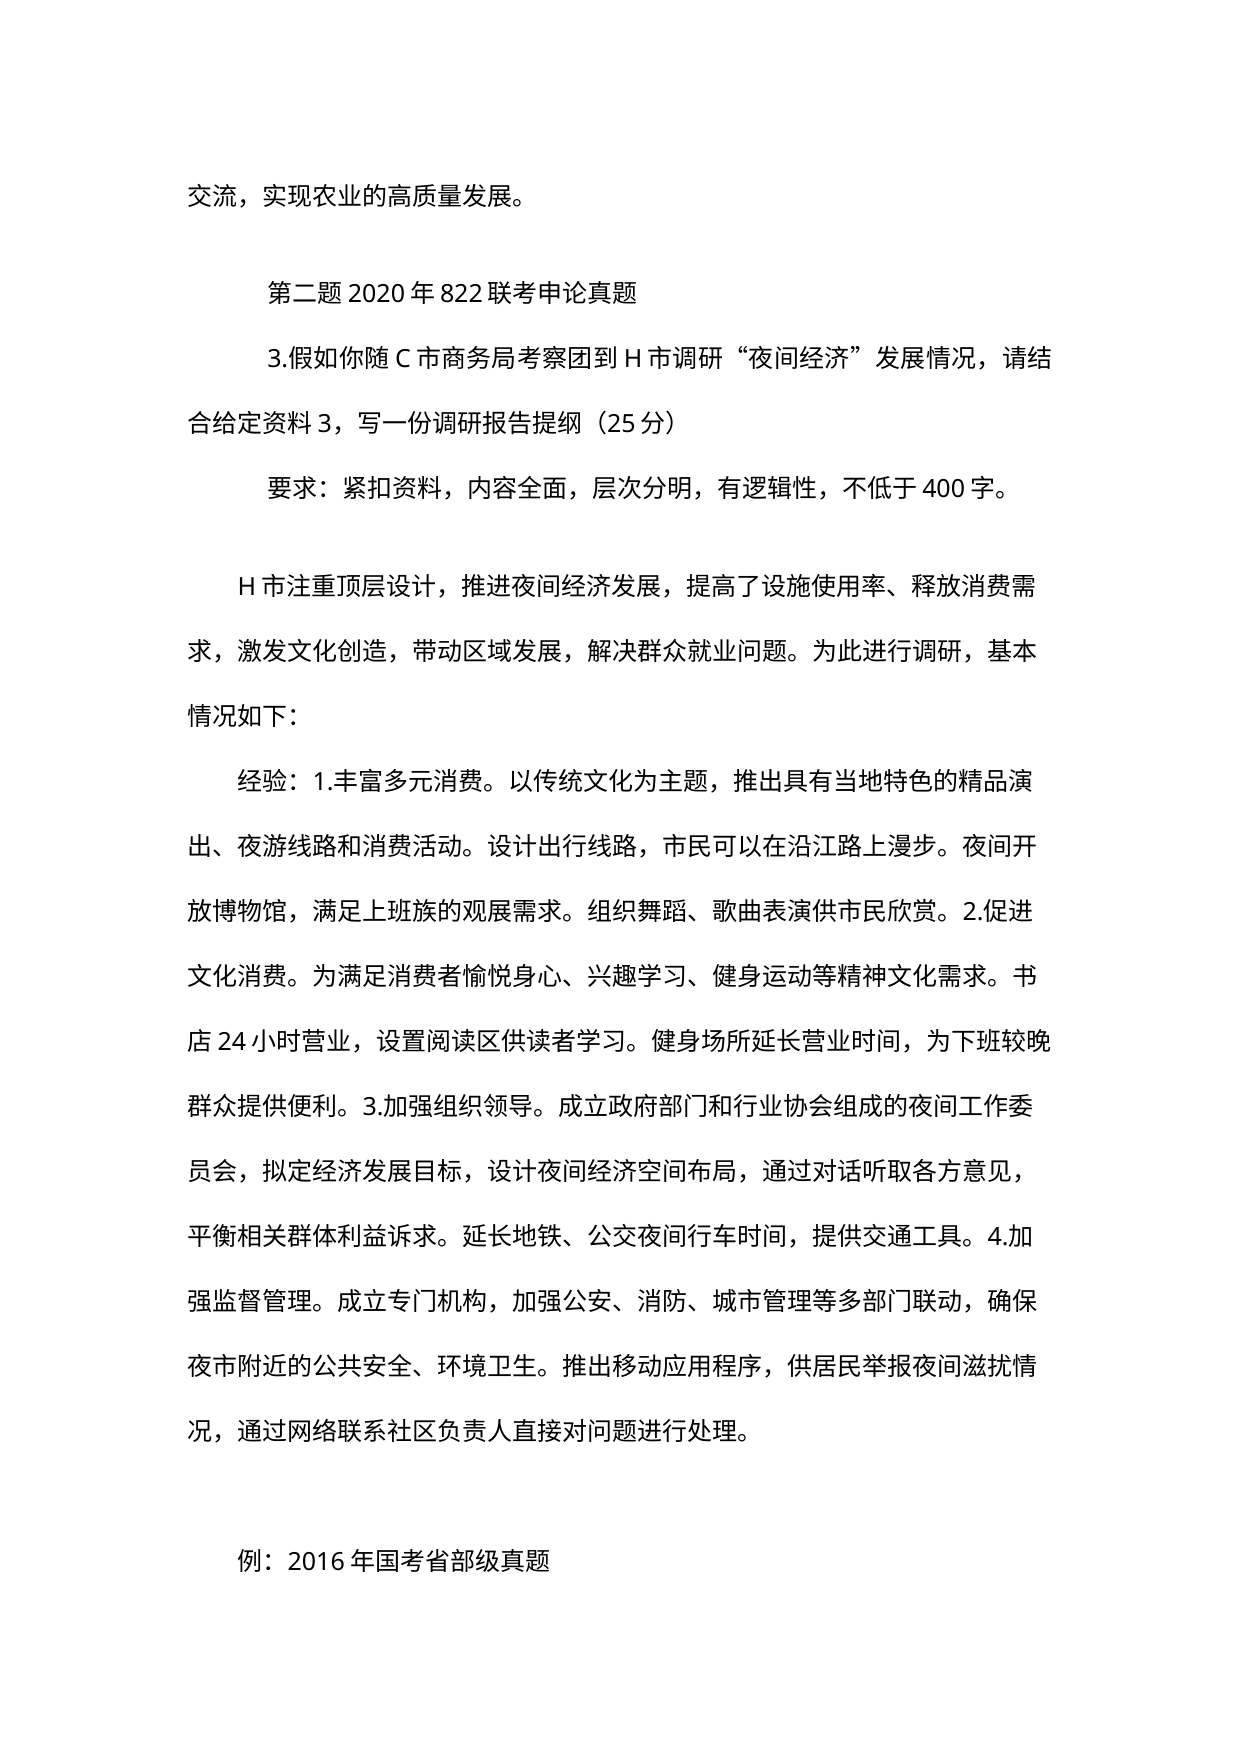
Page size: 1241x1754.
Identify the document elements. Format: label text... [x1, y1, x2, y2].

text 第二题 2020年822联考申论真题 [187, 259, 1053, 324]
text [187, 162, 1053, 227]
text 经验：1.丰富多元消费。以传统文化为主题，推出具有当地特色的精品演出、夜游线路和消费活动。设计出行线路，市民可以在沿江路上漫步。夜间开放博物馆，满足上班族的观展需求。组织舞蹈、歌曲表演供市民欣赏。2.促进文化消费。为满足消费者愉悦身心、兴趣学习、健身运动等精神文化需求。书店24小时营业，设置阅读区供读者学习。健身场所延长营业时间，为下班较晚群众提供便利。3.加强组织领导。成立政府部门和行业协会组成的夜间工作委员会，拟定经济发展目标，设计夜间经济空间布局，通过对话听取各方意见，平衡相关群体利益诉求。延长地铁、公交夜间行车时间，提供交通工具。4.加强监督管理。成立专门机构，加强公安、消防、城市管理等多部门联动，确保夜市附近的公共安全、环境卫生。推出移动应用程序，供居民举报夜间滋扰情况，通过网络联系社区负责人直接对问题进行处理。 [187, 747, 1053, 1462]
text 3.假如你随C市商务局考察团到H市调研“夜间经济”发展情况，请结合给定资料3，写一份调研报告提纲（25分） [187, 324, 1053, 454]
text 要求：紧扣资料，内容全面，层次分明，有逻辑性，不低于400字。 [187, 454, 1053, 519]
text H市注重顶层设计，推进夜间经济发展，提高了设施使用率、释放消费需求，激发文化创造，带动区域发展，解决群众就业问题。为此进行调研，基本情况如下： [187, 552, 1053, 747]
text 例：2016年国考省部级真题 [187, 1527, 1053, 1592]
